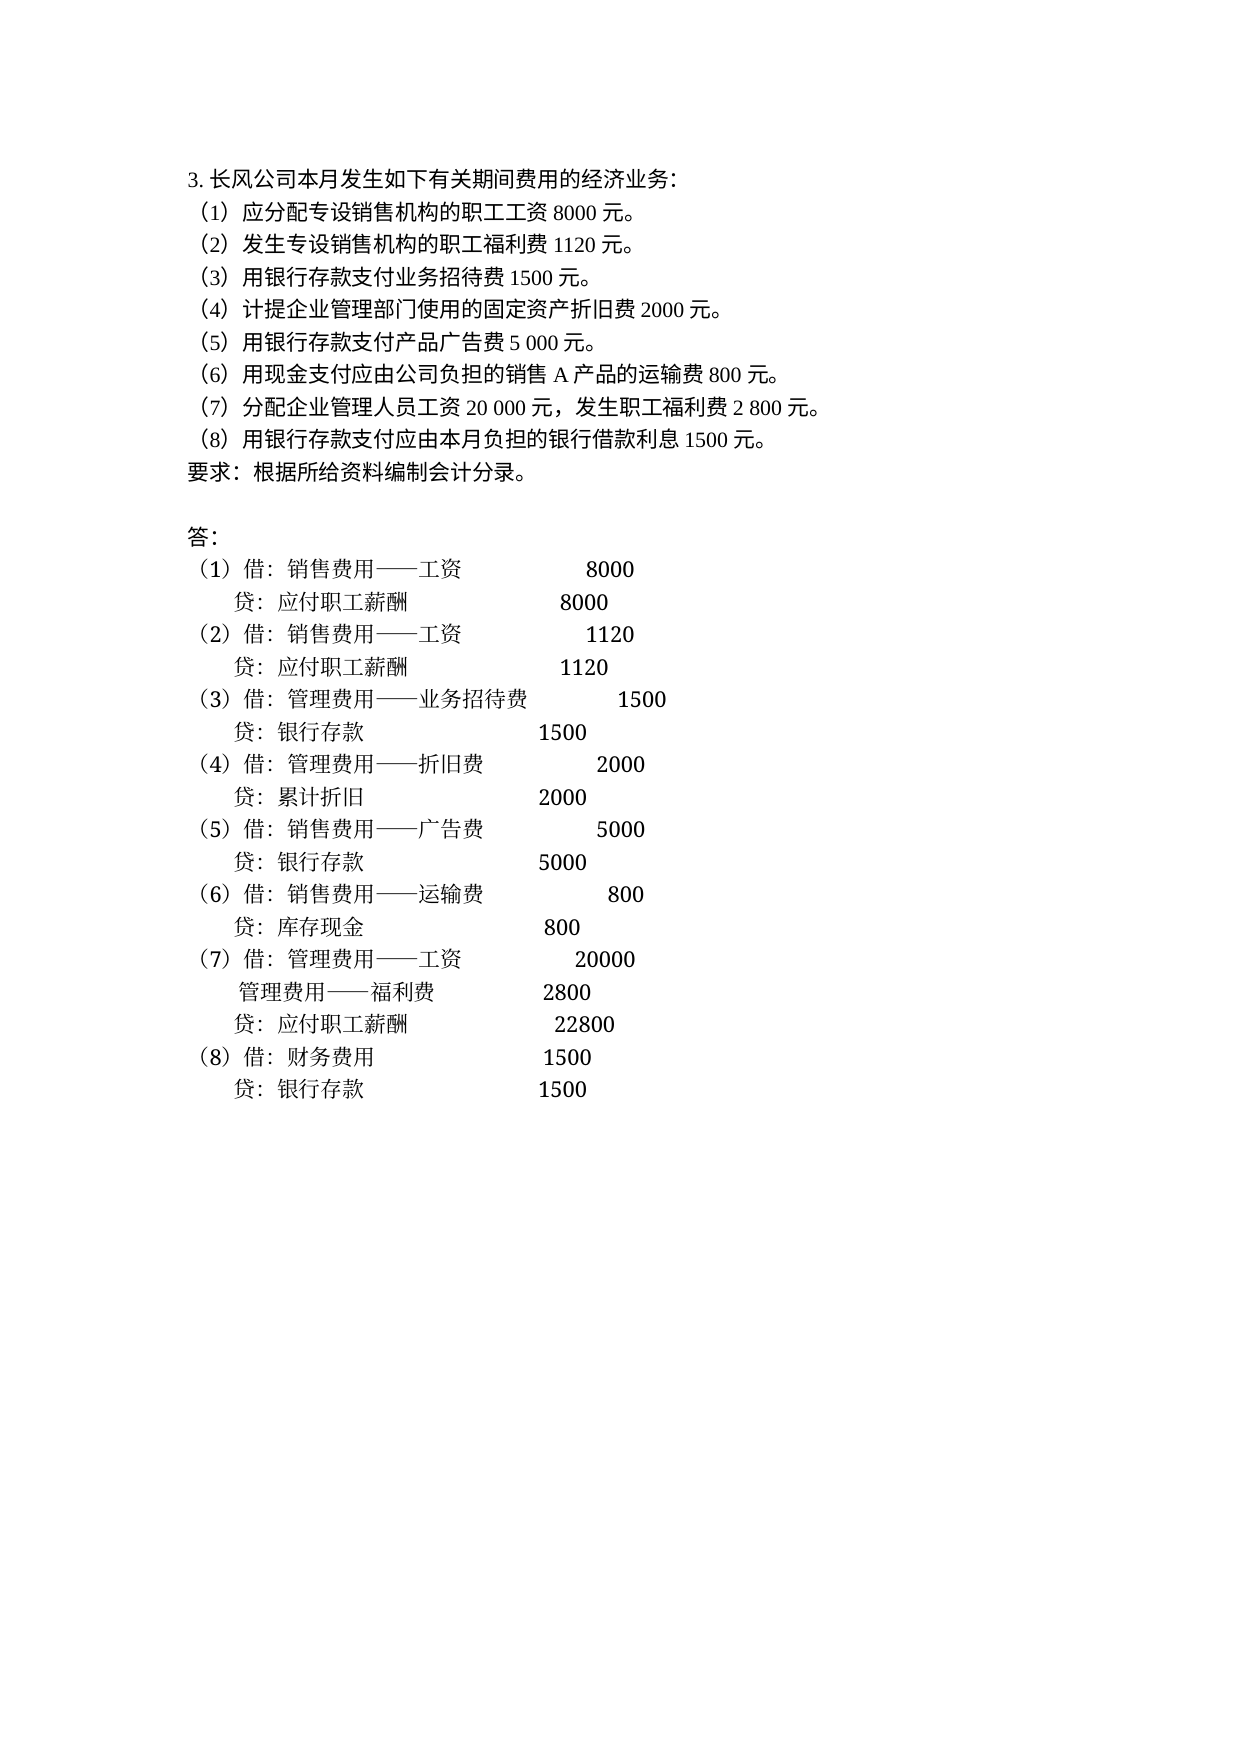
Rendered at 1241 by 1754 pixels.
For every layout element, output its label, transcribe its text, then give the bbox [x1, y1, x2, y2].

text 管理费用——福利费 2800 [187, 974, 1053, 1007]
text 贷：银行存款 5000 [187, 844, 1053, 877]
text （1）借：销售费用——工资 8000 [187, 552, 1053, 584]
text 贷：应付职工薪酬 1120 [187, 649, 1053, 682]
text （5）用银行存款支付产品广告费5 000 元。 [187, 324, 1053, 357]
text 贷：应付职工薪酬 8000 [187, 584, 1053, 617]
text 贷：银行存款 1500 [187, 714, 1053, 747]
text 贷：银行存款 1500 [187, 1072, 1053, 1104]
text （3）用银行存款支付业务招待费1500 元。 [187, 259, 1053, 292]
text （7）借：管理费用——工资 20000 [187, 942, 1053, 974]
text （4）借：管理费用——折旧费 2000 [187, 747, 1053, 779]
text （3）借：管理费用——业务招待费 1500 [187, 682, 1053, 714]
text （1）应分配专设销售机构的职工工资8000 元。 [187, 194, 1053, 227]
text （6）用现金支付应由公司负担的销售A 产品的运输费800 元。 [187, 357, 1053, 389]
text 贷：库存现金 800 [187, 909, 1053, 942]
text 要求：根据所给资料编制会计分录。 [187, 454, 1053, 487]
text （8）借：财务费用 1500 [187, 1039, 1053, 1072]
text （5）借：销售费用——广告费 5000 [187, 812, 1053, 844]
text 答： [187, 519, 1053, 552]
text （4）计提企业管理部门使用的固定资产折旧费2000 元。 [187, 292, 1053, 324]
text （2）借：销售费用——工资 1120 [187, 617, 1053, 649]
text （7）分配企业管理人员工资 20 000 元，发生职工福利费2 800 元。 [187, 389, 1053, 422]
text （8）用银行存款支付应由本月负担的银行借款利息1500 元。 [187, 422, 1053, 454]
text （6）借：销售费用——运输费 800 [187, 877, 1053, 909]
text （2）发生专设销售机构的职工福利费1120 元。 [187, 227, 1053, 259]
text 贷：累计折旧 2000 [187, 779, 1053, 812]
text 贷：应付职工薪酬 22800 [187, 1007, 1053, 1039]
text 3. 长风公司本月发生如下有关期间费用的经济业务： [187, 162, 1053, 194]
